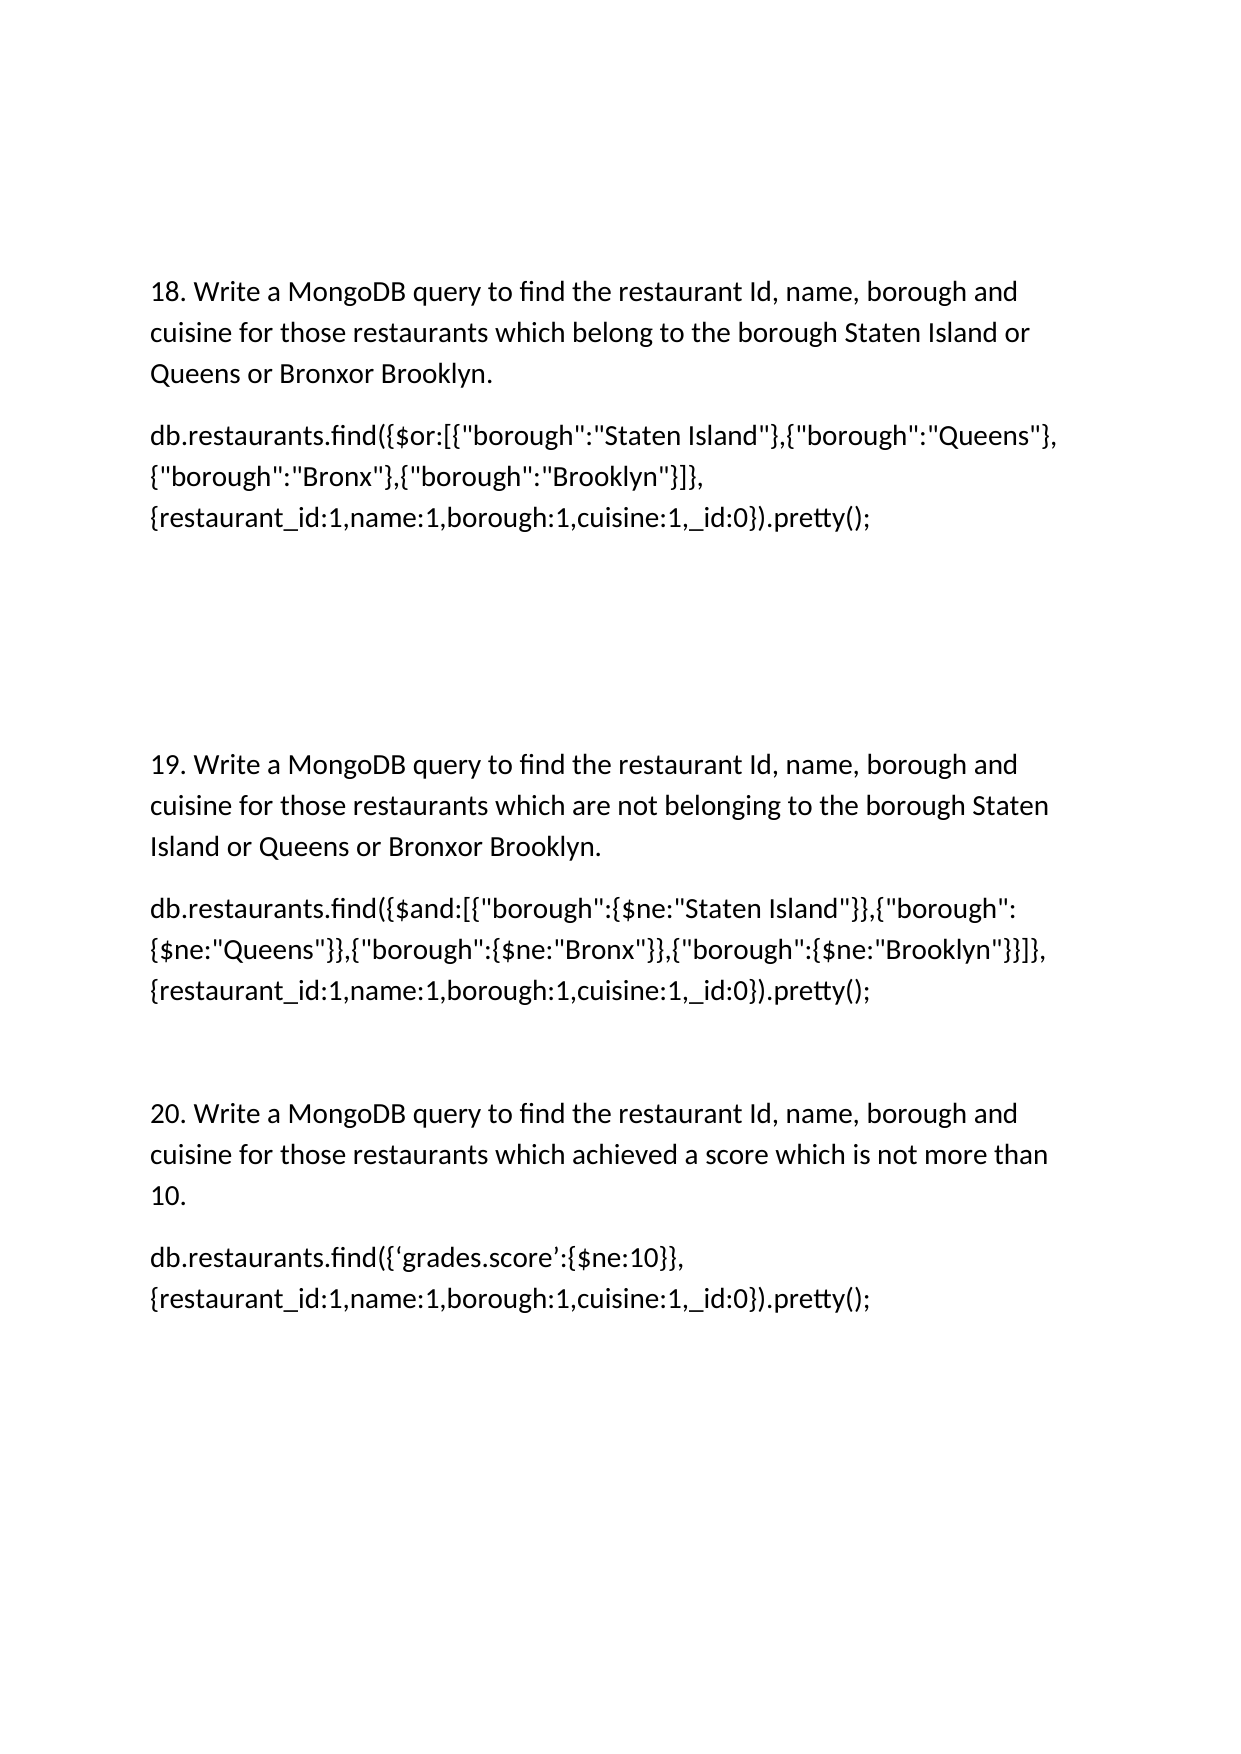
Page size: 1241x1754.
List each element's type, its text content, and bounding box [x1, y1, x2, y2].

text 18. Write a MongoDB query to find the restaurant Id, name, borough and cuisine for those restaurants which belong to the borough Staten Island or Queens or Bronxor Brooklyn. [150, 273, 1090, 391]
text db.restaurants.find({‘grades.score’:{$ne:10}},{restaurant_id:1,name:1,borough:1,cuisine:1,_id:0}).pretty(); [150, 1239, 1090, 1315]
text 20. Write a MongoDB query to find the restaurant Id, name, borough and cuisine for those restaurants which achieved a score which is not more than 10. [150, 1095, 1090, 1213]
text db.restaurants.find({$or:[{"borough":"Staten Island"},{"borough":"Queens"},{"borough":"Bronx"},{"borough":"Brooklyn"}]},{restaurant_id:1,name:1,borough:1,cuisine:1,_id:0}).pretty(); [150, 417, 1090, 535]
text 19. Write a MongoDB query to find the restaurant Id, name, borough and cuisine for those restaurants which are not belonging to the borough Staten Island or Queens or Bronxor Brooklyn. [150, 746, 1090, 864]
text db.restaurants.find({$and:[{"borough":{$ne:"Staten Island"}},{"borough":{$ne:"Queens"}},{"borough":{$ne:"Bronx"}},{"borough":{$ne:"Brooklyn"}}]},{restaurant_id:1,name:1,borough:1,cuisine:1,_id:0}).pretty(); [150, 890, 1090, 1007]
